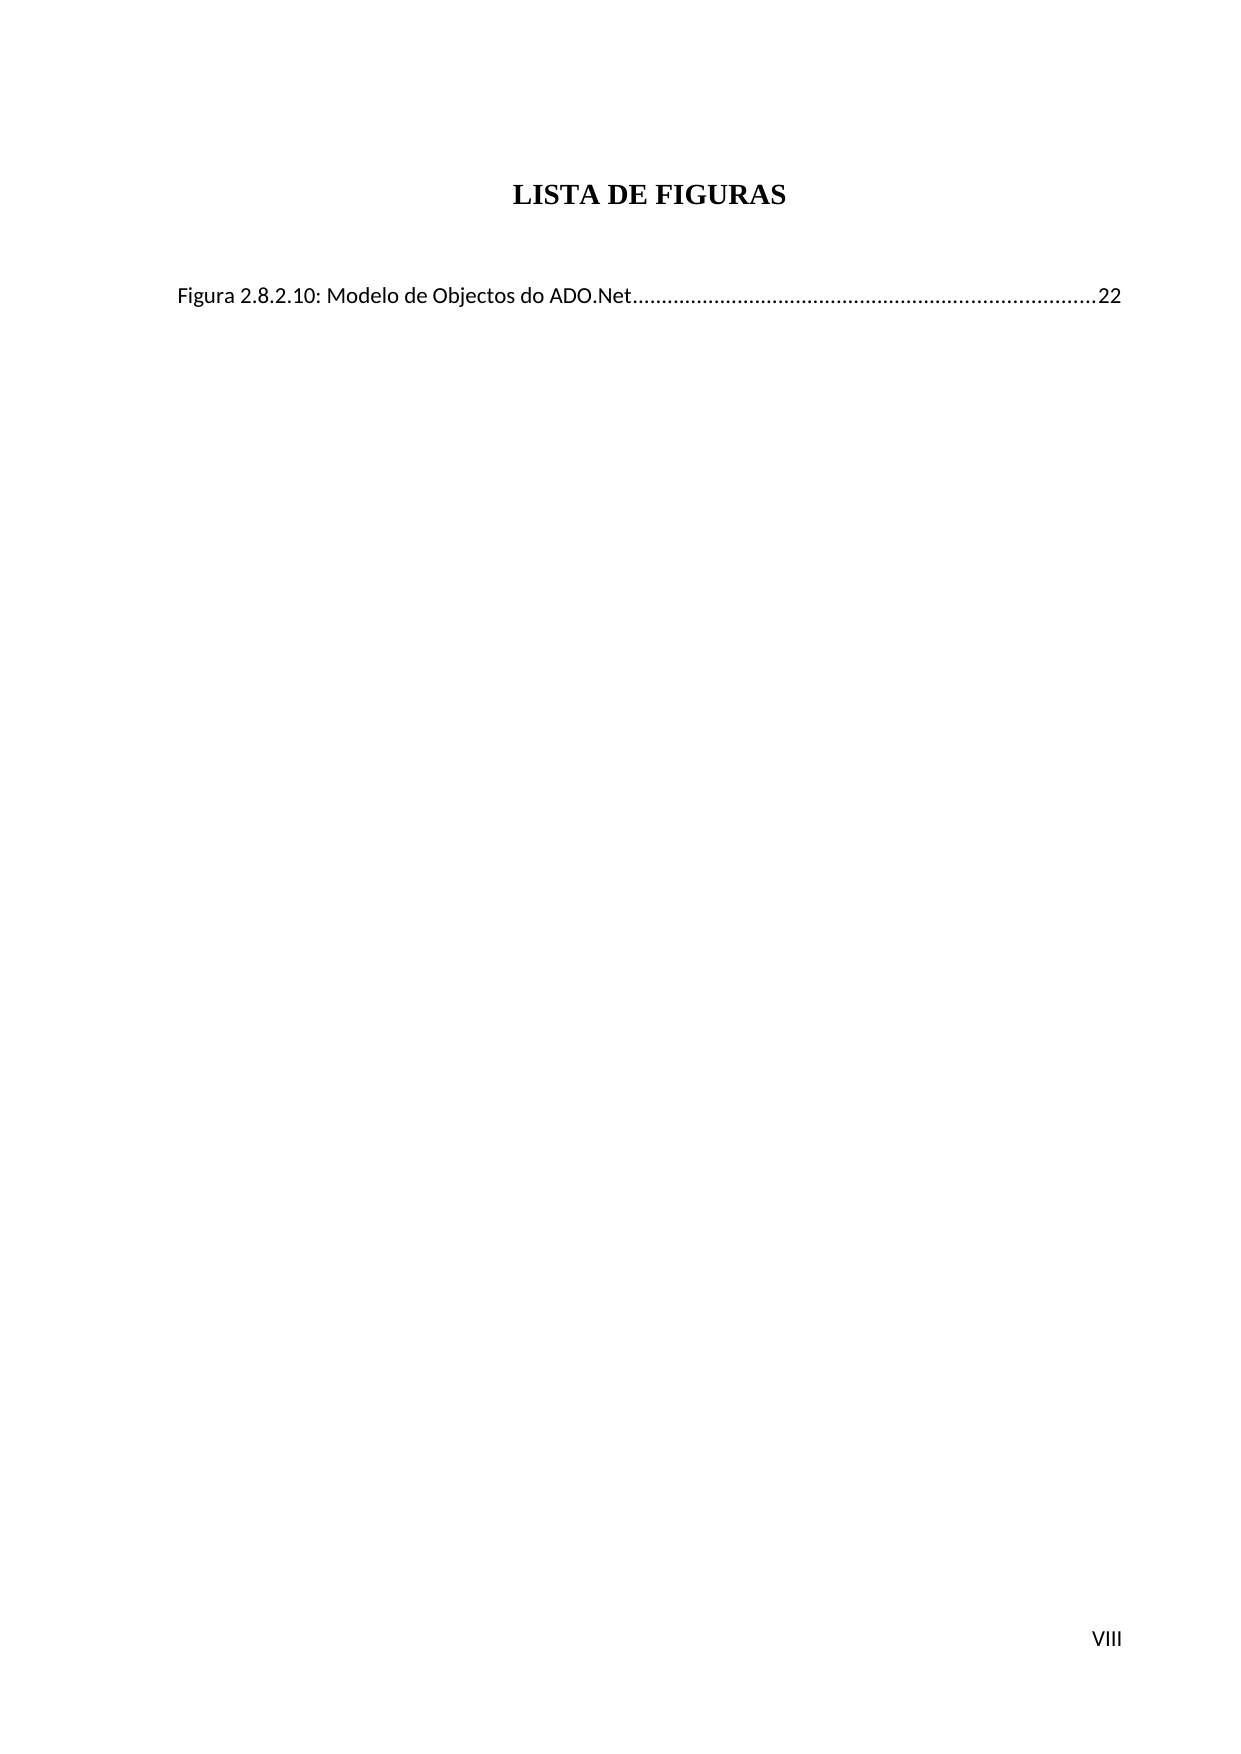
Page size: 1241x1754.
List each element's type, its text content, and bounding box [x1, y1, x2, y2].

subtitle LISTA DE FIGURAS [177, 177, 1122, 211]
text Figura 2.8.2.10: Modelo de Objectos do ADO.Net 22 [177, 281, 1122, 309]
